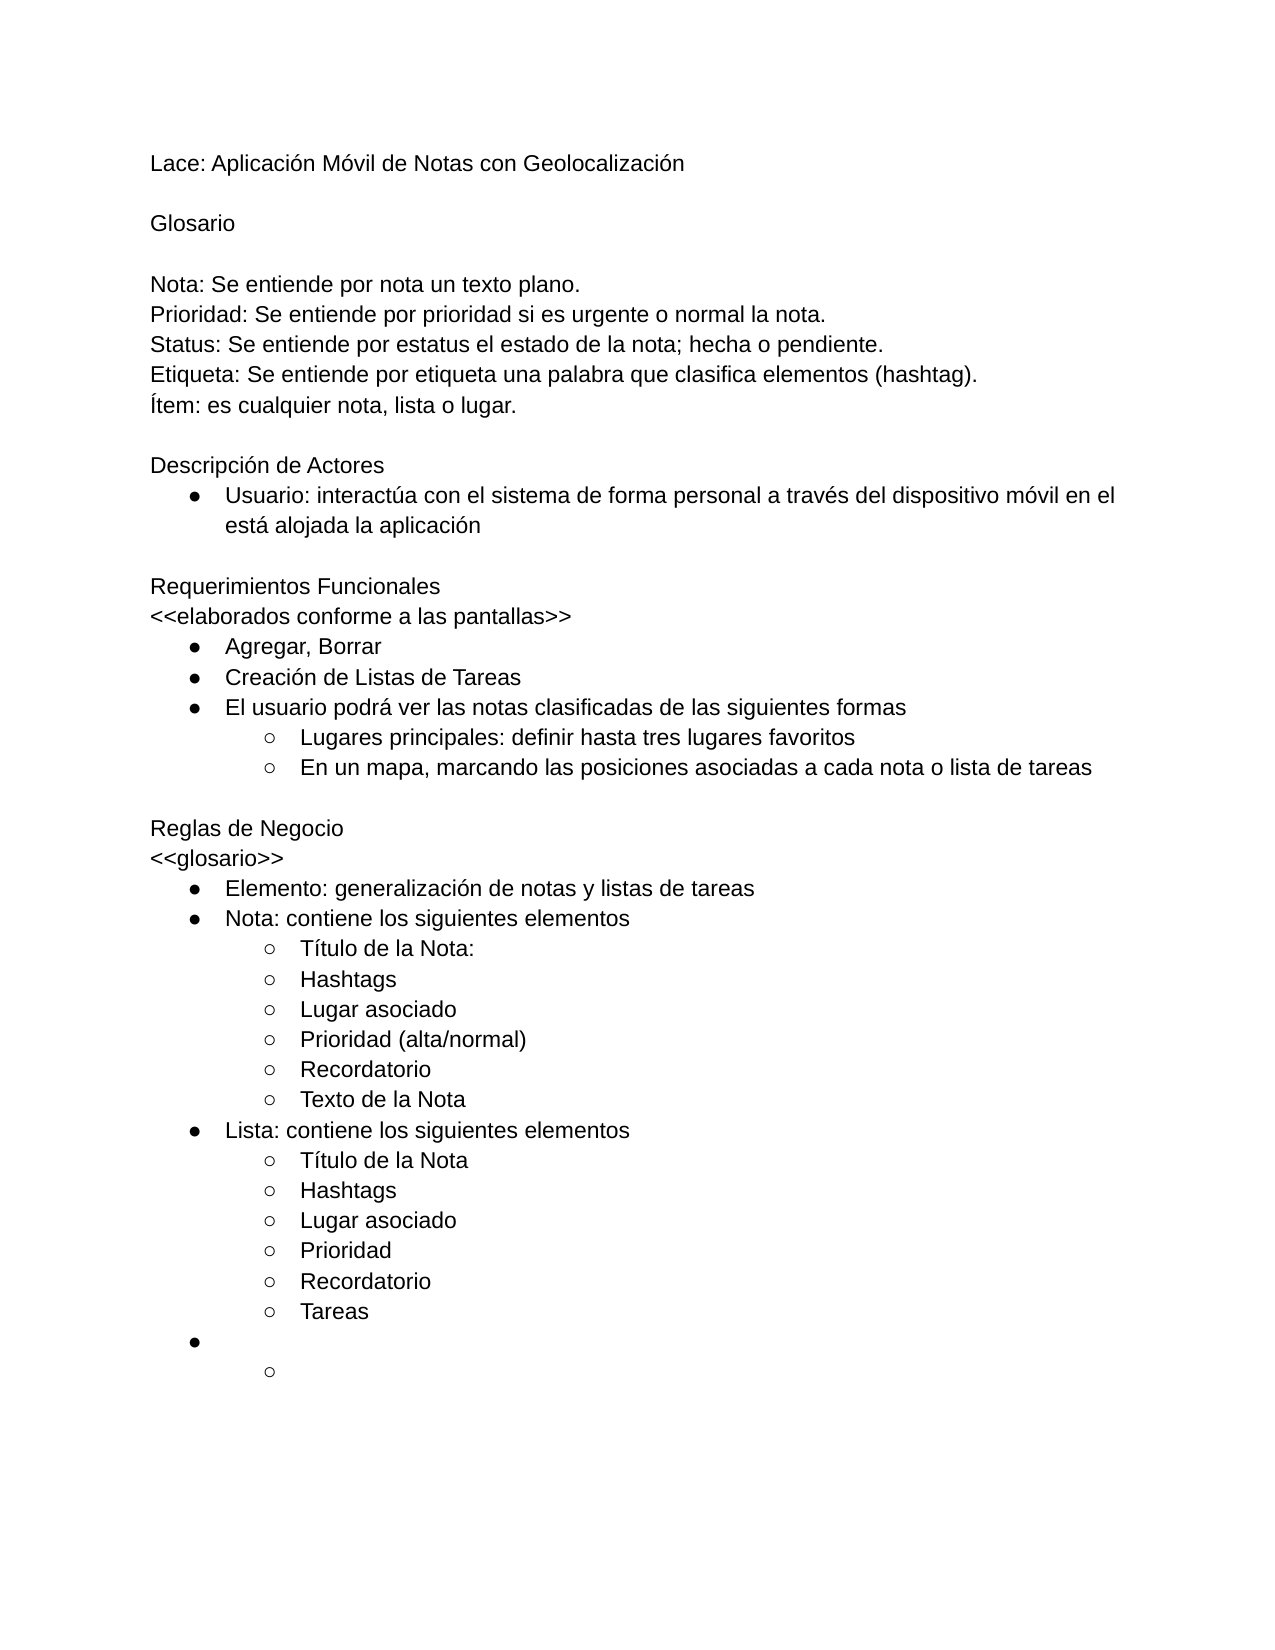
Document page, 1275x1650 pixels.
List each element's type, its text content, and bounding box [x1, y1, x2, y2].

text <<glosario>> [150, 845, 1125, 871]
list Prioridad [263, 1237, 1125, 1264]
list Título de la Nota: [263, 935, 1125, 962]
text Nota: Se entiende por nota un texto plano. [150, 271, 1125, 297]
text Lace: Aplicación Móvil de Notas con Geolocalización [150, 150, 1125, 176]
text Ítem: es cualquier nota, lista o lugar. [150, 392, 1125, 418]
list Prioridad (alta/normal) [263, 1026, 1125, 1052]
list Nota: contiene los siguientes elementos [188, 905, 1125, 932]
list Texto de la Nota [263, 1086, 1125, 1113]
text Etiqueta: Se entiende por etiqueta una palabra que clasifica elementos (hashtag). [150, 361, 1125, 388]
text Reglas de Negocio [150, 814, 1125, 841]
list Lista: contiene los siguientes elementos [188, 1117, 1125, 1143]
text Descripción de Actores [150, 452, 1125, 478]
text Prioridad: Se entiende por prioridad si es urgente o normal la nota. [150, 301, 1125, 327]
list Lugares principales: definir hasta tres lugares favoritos [263, 724, 1125, 750]
list Hashtags [263, 1177, 1125, 1203]
text Glosario [150, 210, 1125, 237]
list En un mapa, marcando las posiciones asociadas a cada nota o lista de tareas [263, 754, 1125, 781]
list El usuario podrá ver las notas clasificadas de las siguientes formas [188, 694, 1125, 720]
list Usuario: interactúa con el sistema de forma personal a través del dispositivo móvil en el está alojada la aplicación [188, 482, 1125, 539]
list Lugar asociado [263, 996, 1125, 1022]
list Recordatorio [263, 1056, 1125, 1083]
list Agregar, Borrar [188, 633, 1125, 660]
list Lugar asociado [263, 1207, 1125, 1234]
text <<elaborados conforme a las pantallas>> [150, 603, 1125, 629]
list Hashtags [263, 966, 1125, 992]
list Título de la Nota [263, 1147, 1125, 1173]
list Tareas [263, 1298, 1125, 1324]
list Elemento: generalización de notas y listas de tareas [188, 875, 1125, 901]
list Creación de Listas de Tareas [188, 663, 1125, 690]
list Recordatorio [263, 1268, 1125, 1294]
text Requerimientos Funcionales [150, 573, 1125, 599]
text Status: Se entiende por estatus el estado de la nota; hecha o pendiente. [150, 331, 1125, 358]
